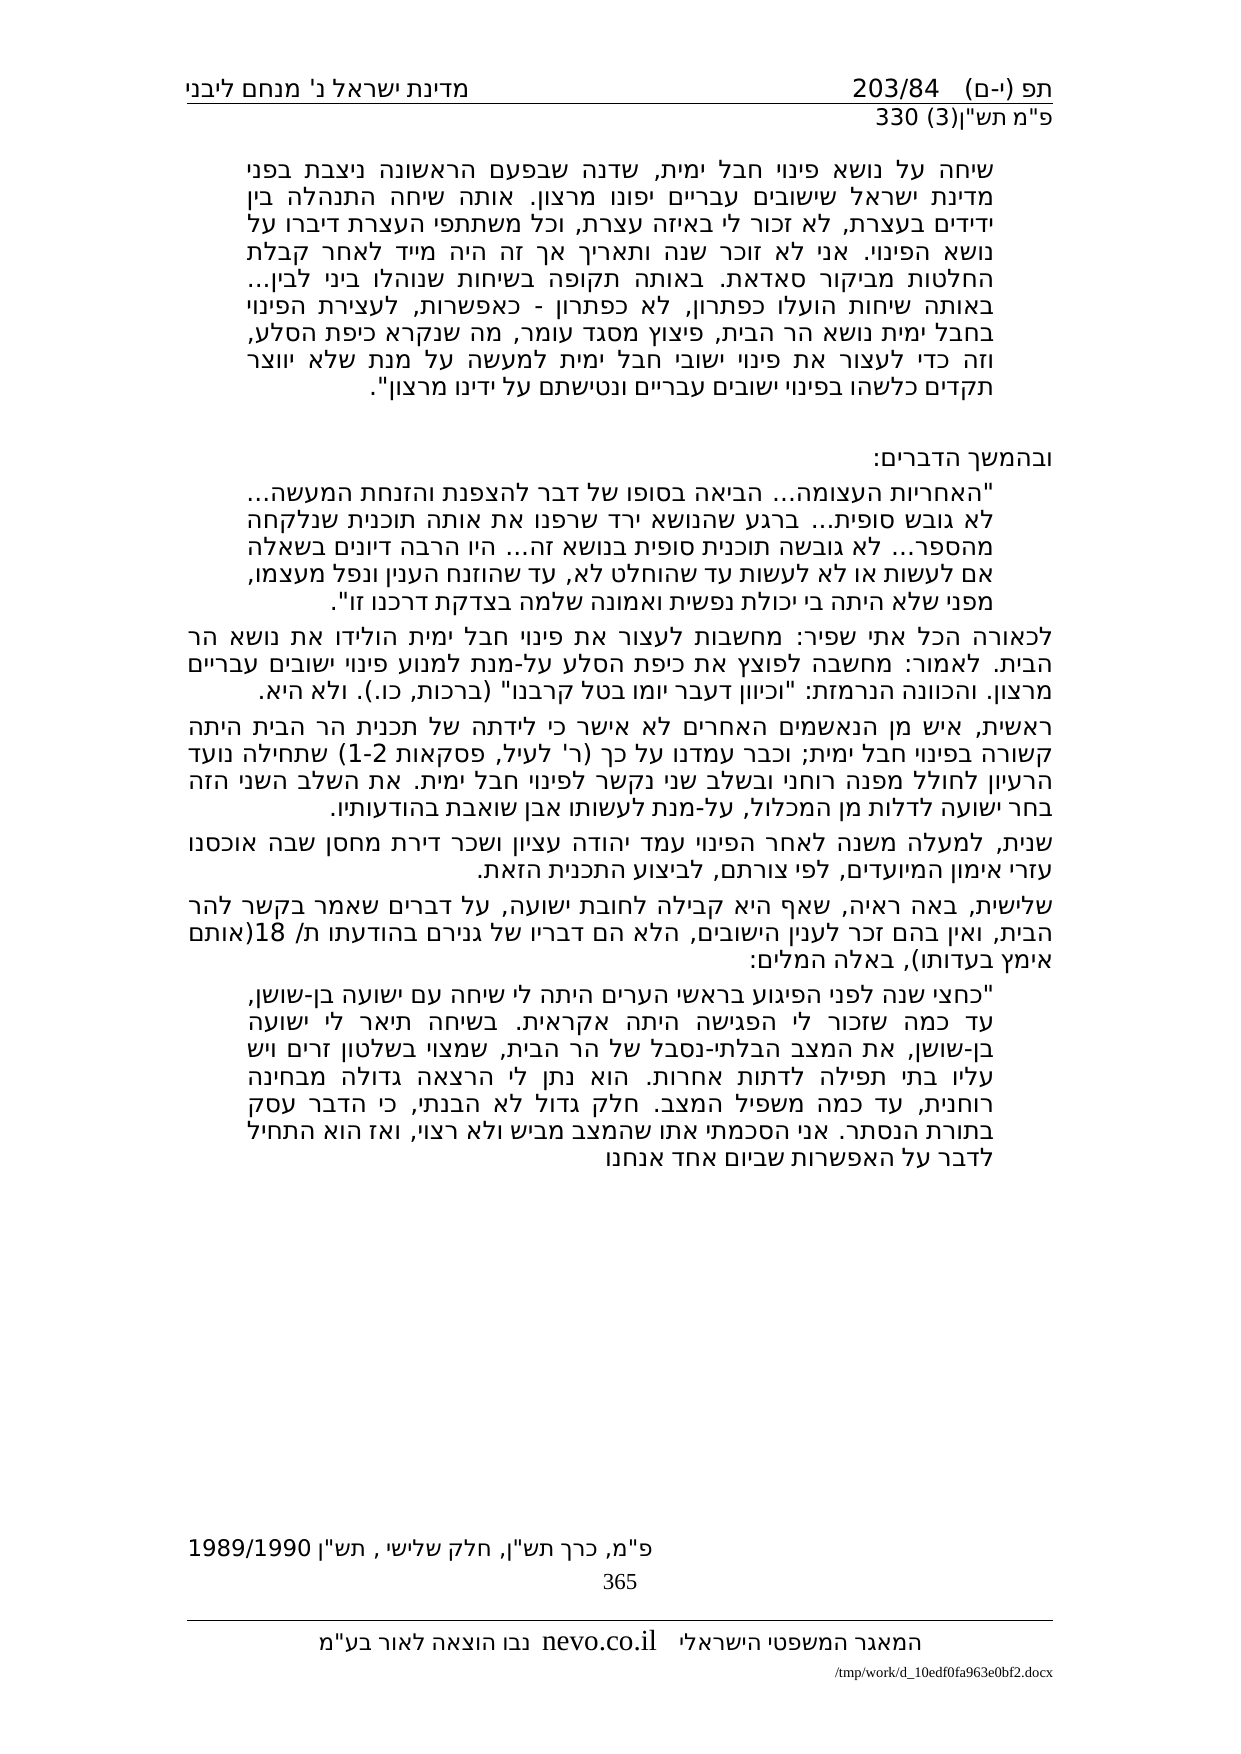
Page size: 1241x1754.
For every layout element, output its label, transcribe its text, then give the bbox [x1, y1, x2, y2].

text שיחה על נושא פינוי חבל ימית, שדנה שבפעם הראשונה ניצבת בפני מדינת ישראל שישובים עבריים יפונו מרצון. אותה שיחה התנהלה בין ידידים בעצרת, לא זכור לי באיזה עצרת, וכל משתתפי העצרת דיברו על נושא הפינוי. אני לא זוכר שנה ותאריך אך זה היה מייד לאחר קבלת החלטות מביקור סאדאת. באותה תקופה בשיחות שנוהלו ביני לבין... באותה שיחות הועלו כפתרון, לא כפתרון - כאפשרות, לעצירת הפינוי בחבל ימית נושא הר הבית, פיצוץ מסגד עומר, מה שנקרא כיפת הסלע, וזה כדי לעצור את פינוי ישובי חבל ימית למעשה על מנת שלא יווצר תקדים כלשהו בפינוי ישובים עבריים ונטישתם על ידינו מרצון". [246, 157, 994, 401]
text "האחריות העצומה... הביאה בסופו של דבר להצפנת והזנחת המעשה... לא גובש סופית... ברגע שהנושא ירד שרפנו את אותה תוכנית שנלקחה מהספר... לא גובשה תוכנית סופית בנושא זה... היו הרבה דיונים בשאלה אם לעשות או לא לעשות עד שהוחלט לא, עד שהוזנח הענין ונפל מעצמו, מפני שלא היתה בי יכולת נפשית ואמונה שלמה בצדקת דרכנו זו". [246, 480, 994, 615]
text לכאורה הכל אתי שפיר: מחשבות לעצור את פינוי חבל ימית הולידו את נושא הר הבית. לאמור: מחשבה לפוצץ את כיפת הסלע על-מנת למנוע פינוי ישובים עבריים מרצון. והכוונה הנרמזת: "וכיוון דעבר יומו בטל קרבנו" (ברכות, כו.). ולא היא. [187, 624, 1053, 705]
text "כחצי שנה לפני הפיגוע בראשי הערים היתה לי שיחה עם ישועה בן-שושן, עד כמה שזכור לי הפגישה היתה אקראית. בשיחה תיאר לי ישועה בן-שושן, את המצב הבלתי-נסבל של הר הבית, שמצוי בשלטון זרים ויש עליו בתי תפילה לדתות אחרות. הוא נתן לי הרצאה גדולה מבחינה רוחנית, עד כמה משפיל המצב. חלק גדול לא הבנתי, כי הדבר עסק בתורת הנסתר. אני הסכמתי אתו שהמצב מביש ולא רצוי, ואז הוא התחיל לדבר על האפשרות שביום אחד אנחנו [246, 982, 994, 1172]
text שלישית, באה ראיה, שאף היא קבילה לחובת ישועה, על דברים שאמר בקשר להר הבית, ואין בהם זכר לענין הישובים, הלא הם דבריו של גנירם בהודעתו ת/ 18(אותם אימץ בעדותו), באלה המלים: [187, 892, 1053, 974]
text ראשית, איש מן הנאשמים האחרים לא אישר כי לידתה של תכנית הר הבית היתה קשורה בפינוי חבל ימית; וכבר עמדנו על כך (ר' לעיל, פסקאות 1-2) שתחילה נועד הרעיון לחולל מפנה רוחני ובשלב שני נקשר לפינוי חבל ימית. את השלב השני הזה בחר ישועה לדלות מן המכלול, על-מנת לעשותו אבן שואבת בהודעותיו. [187, 713, 1053, 822]
text ובהמשך הדברים: [187, 444, 1053, 472]
text שנית, למעלה משנה לאחר הפינוי עמד יהודה עציון ושכר דירת מחסן שבה אוכסנו עזרי אימון המיועדים, לפי צורתם, לביצוע התכנית הזאת. [187, 830, 1053, 884]
